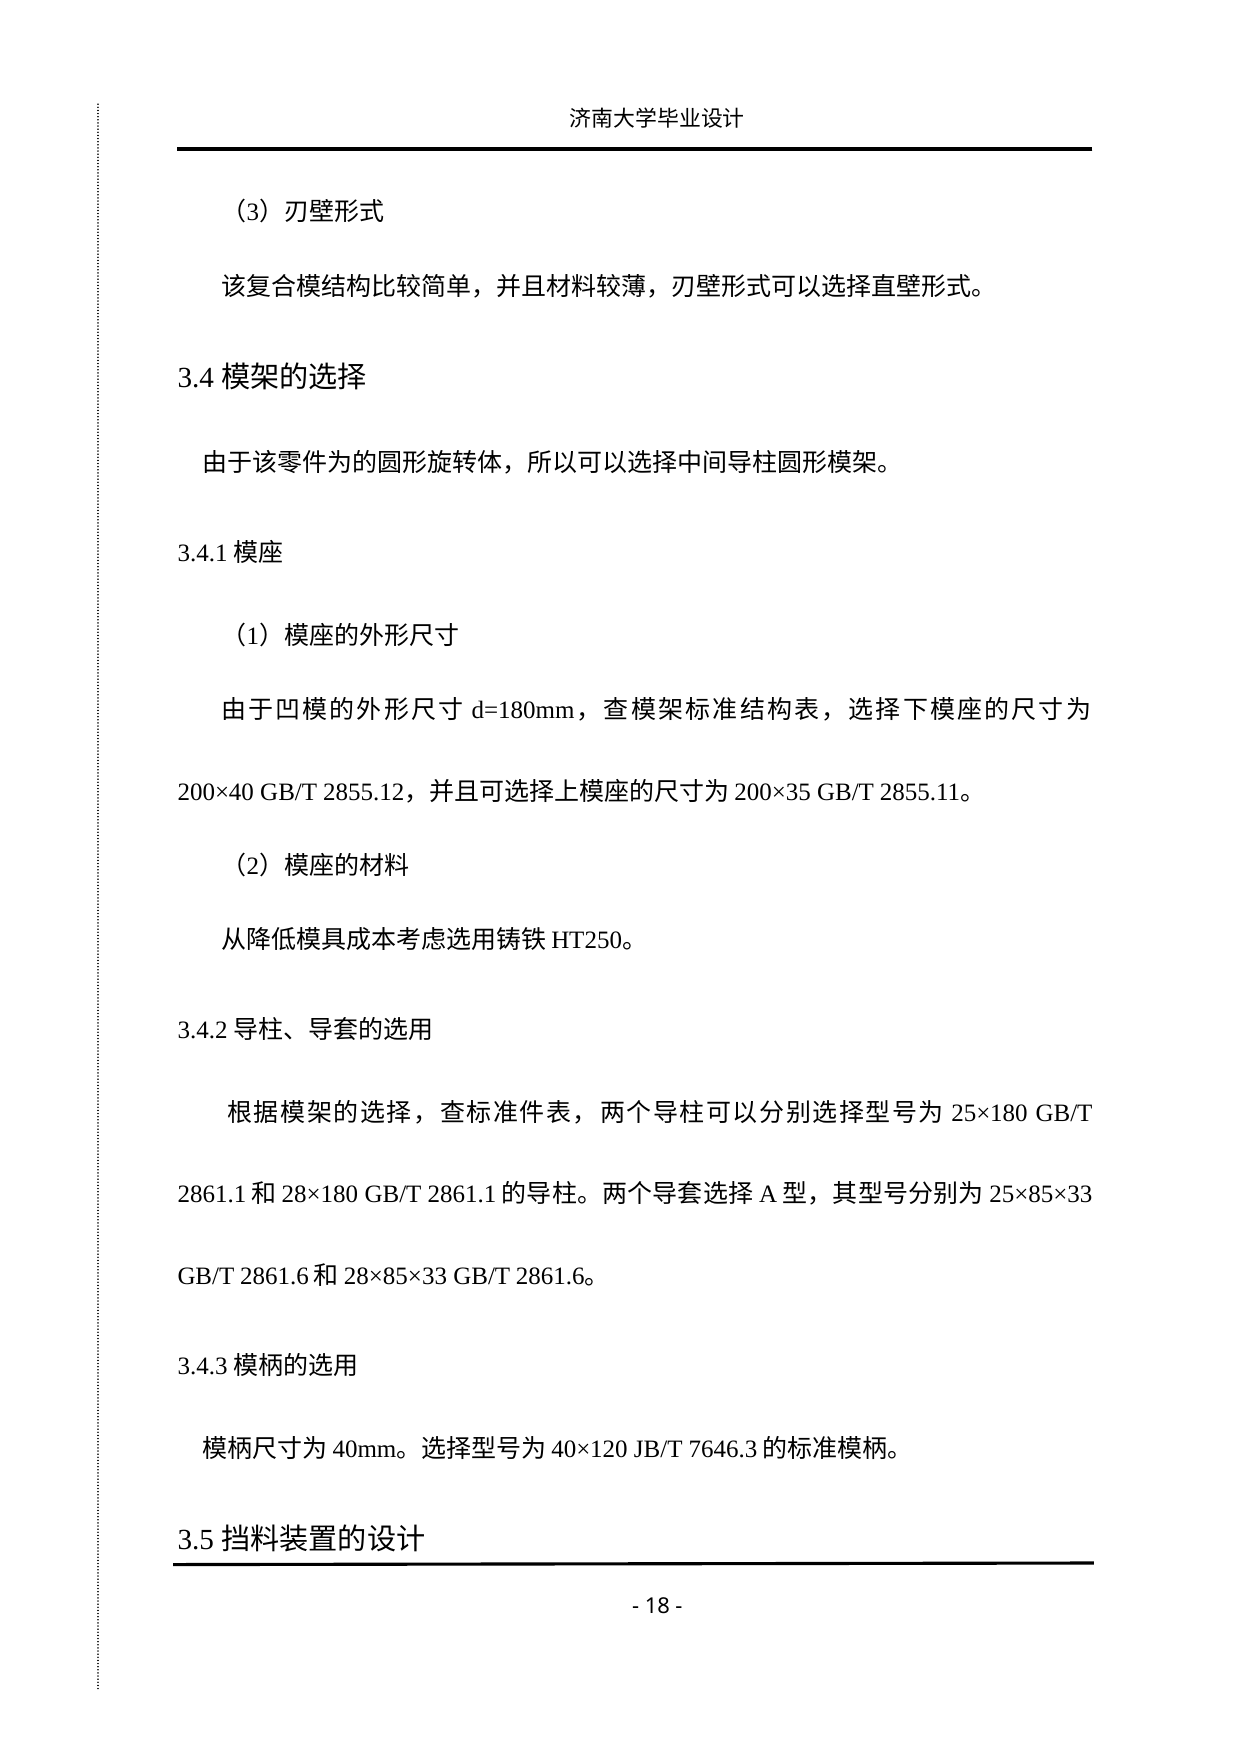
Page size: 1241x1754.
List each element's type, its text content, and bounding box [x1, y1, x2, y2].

text 3.4 模架的选择 [177, 342, 1092, 407]
text （3）刃壁形式 [177, 177, 1092, 242]
text 模柄尺寸为40mm。选择型号为40×120 JB/T 7646.3的标准模柄。 [177, 1414, 1092, 1479]
text 3.4.1 模座 [177, 518, 1092, 583]
text 根据模架的选择，查标准件表，两个导柱可以分别选择型号为25×180 GB/T 2861.1和28×180 GB/T 2861.1的导柱。两个导套选择A型，其型号分别为25×85×33 GB/T 2861.6和28×85×33 GB/T 2861.6。 [177, 1078, 1092, 1306]
text 从降低模具成本考虑选用铸铁HT250。 [177, 905, 1092, 970]
text 该复合模结构比较简单，并且材料较薄，刃壁形式可以选择直壁形式。 [177, 252, 1092, 317]
text （1）模座的外形尺寸 [177, 601, 1092, 666]
text （2）模座的材料 [177, 831, 1092, 896]
text 由于凹模的外形尺寸d=180mm，查模架标准结构表，选择下模座的尺寸为200×40 GB/T 2855.12，并且可选择上模座的尺寸为200×35 GB/T 2855.11。 [177, 676, 1092, 822]
text 由于该零件为的圆形旋转体，所以可以选择中间导柱圆形模架。 [177, 428, 1092, 493]
text 3.4.2 导柱、导套的选用 [177, 995, 1092, 1060]
text 3.4.3 模柄的选用 [177, 1331, 1092, 1396]
text 3.5 挡料装置的设计 [177, 1504, 1092, 1569]
